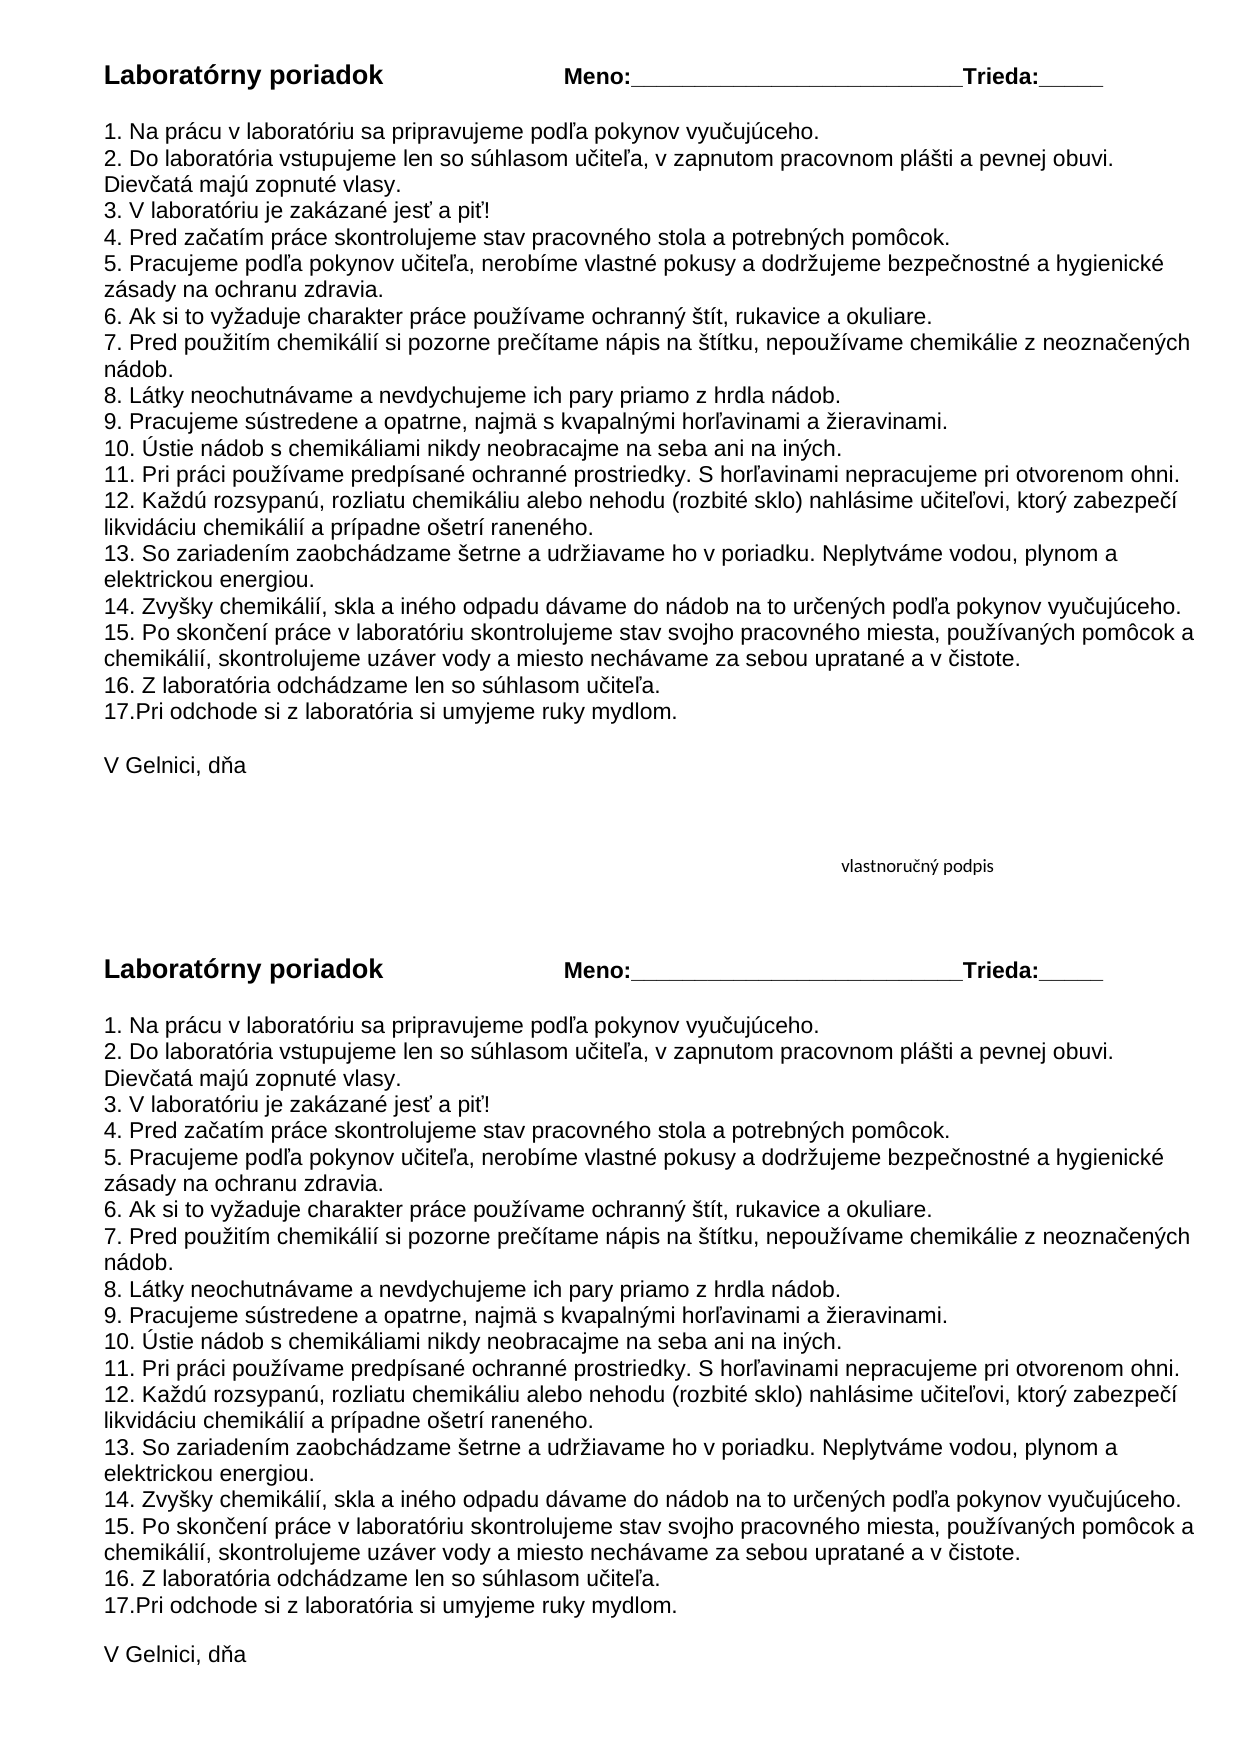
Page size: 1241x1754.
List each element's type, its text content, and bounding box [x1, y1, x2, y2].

text Laboratórny poriadok Meno:__________________________Trieda:_____ [103, 59, 1196, 118]
text 1. Na prácu v laboratóriu sa pripravujeme podľa pokynov vyučujúceho. 2. Do laboratória vstupujeme len so súhlasom učiteľa, v zapnutom pracovnom plášti a pevnej obuvi. Dievčatá majú zopnuté vlasy. 3. V laboratóriu je zakázané jesť a piť! 4. Pred začatím práce skontrolujeme stav pracovného stola a potrebných pomôcok. [103, 1012, 1196, 1144]
text 5. Pracujeme podľa pokynov učiteľa, nerobíme vlastné pokusy a dodržujeme bezpečnostné a hygienické zásady na ochranu zdravia. [103, 1144, 1196, 1196]
text vlastnoručný podpis [103, 854, 1196, 877]
text 17.Pri odchode si z laboratória si umyjeme ruky mydlom. [103, 698, 1196, 724]
text Laboratórny poriadok Meno:__________________________Trieda:_____ [103, 953, 1196, 1012]
text 16. Z laboratória odchádzame len so súhlasom učiteľa. [103, 1565, 1196, 1592]
text 5. Pracujeme podľa pokynov učiteľa, nerobíme vlastné pokusy a dodržujeme bezpečnostné a hygienické zásady na ochranu zdravia. [103, 250, 1196, 303]
text V Gelnici, dňa [103, 724, 1196, 779]
text 16. Z laboratória odchádzame len so súhlasom učiteľa. [103, 672, 1196, 698]
text 1. Na prácu v laboratóriu sa pripravujeme podľa pokynov vyučujúceho. 2. Do laboratória vstupujeme len so súhlasom učiteľa, v zapnutom pracovnom plášti a pevnej obuvi. Dievčatá majú zopnuté vlasy. 3. V laboratóriu je zakázané jesť a piť! 4. Pred začatím práce skontrolujeme stav pracovného stola a potrebných pomôcok. [103, 118, 1196, 250]
text 17.Pri odchode si z laboratória si umyjeme ruky mydlom. [103, 1592, 1196, 1618]
text V Gelnici, dňa [103, 1641, 1196, 1667]
